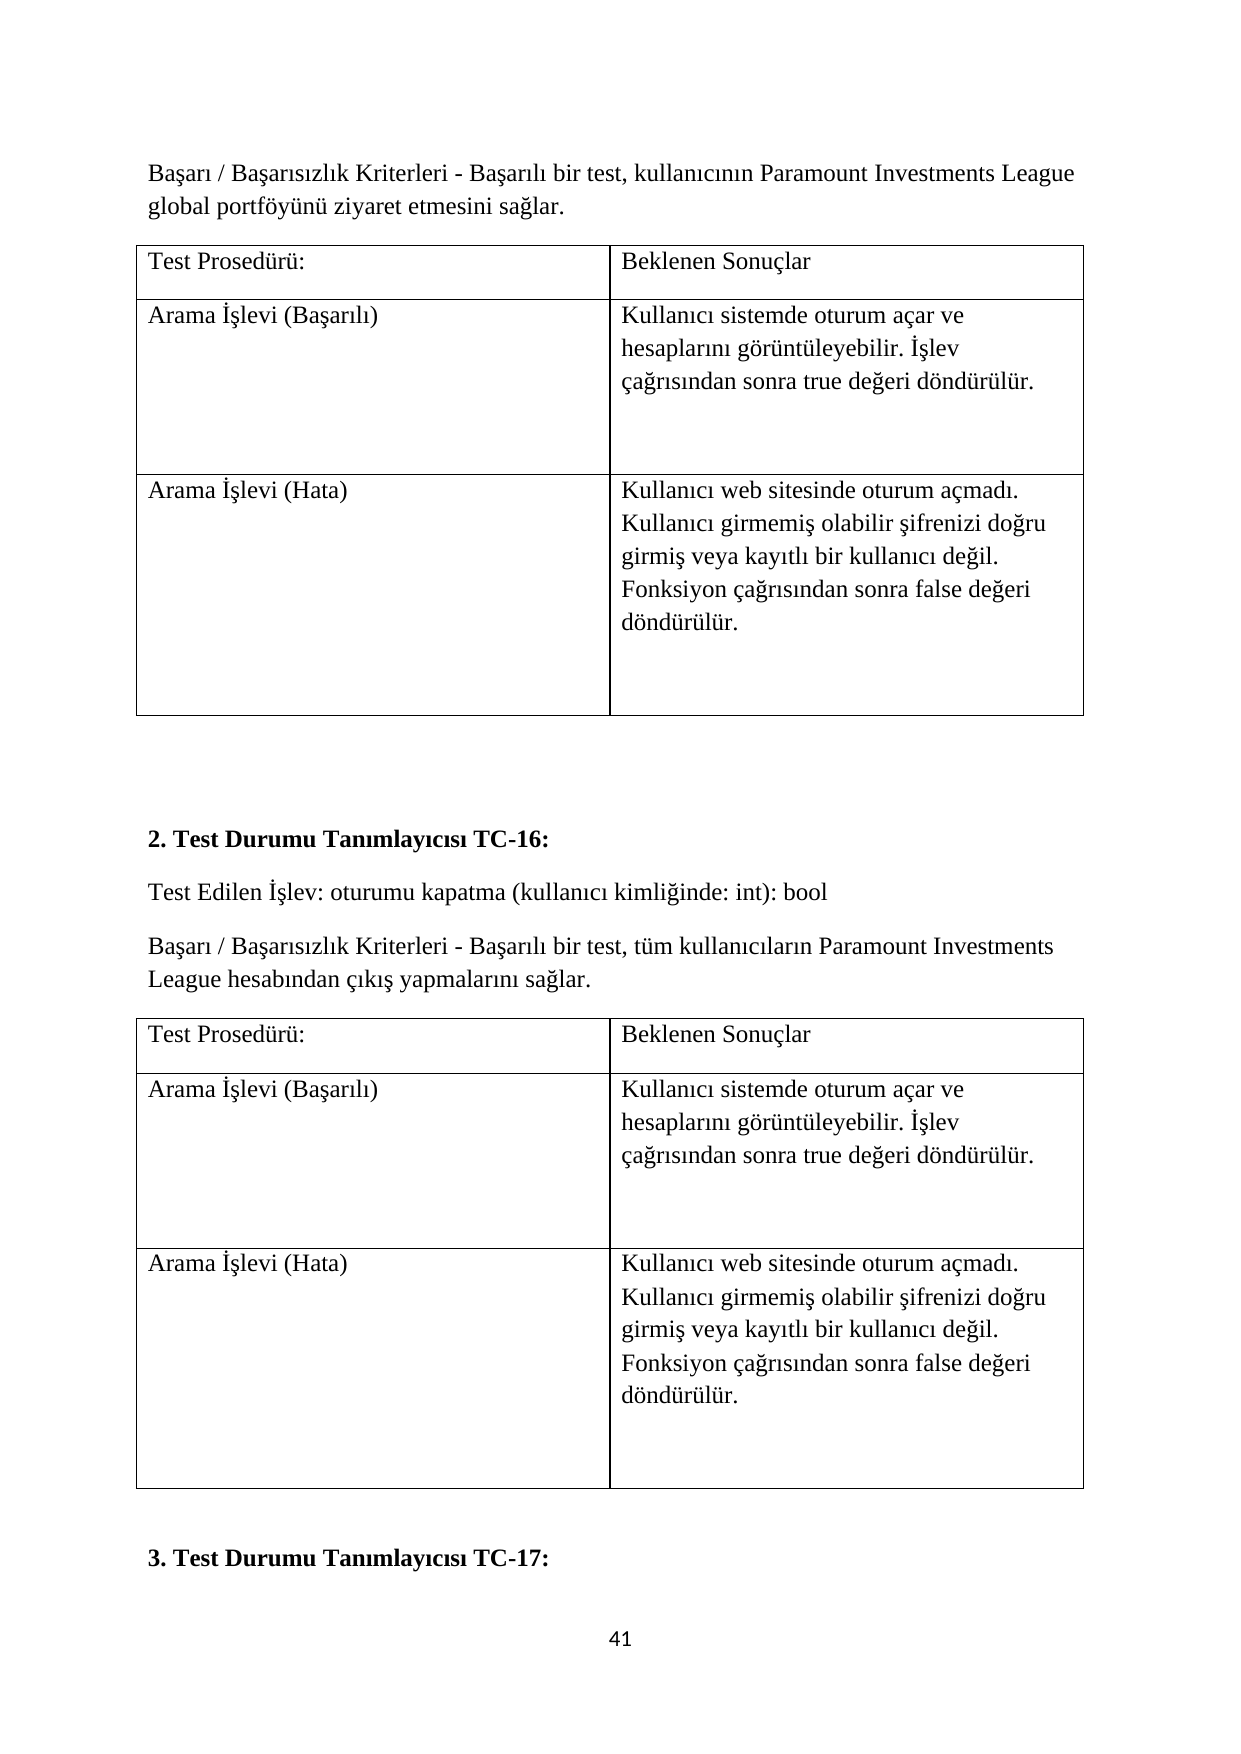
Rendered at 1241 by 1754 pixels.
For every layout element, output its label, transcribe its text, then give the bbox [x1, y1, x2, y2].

table_header Beklenen Sonuçlar [611, 246, 1083, 299]
table_cell Kullanıcı sistemde oturum açar ve hesaplarını görüntüleyebilir. İşlev çağrısından sonra true değeri döndürülür. [611, 1074, 1083, 1247]
table_cell Kullanıcı web sitesinde oturum açmadı. Kullanıcı girmemiş olabilir şifrenizi doğru girmiş veya kayıtlı bir kullanıcı değil. Fonksiyon çağrısından sonra false değeri döndürülür. [611, 475, 1083, 715]
table_cell Arama İşlevi (Hata) [137, 1249, 609, 1488]
table_header Test Prosedürü: [137, 246, 609, 299]
table_cell Kullanıcı web sitesinde oturum açmadı. Kullanıcı girmemiş olabilir şifrenizi doğru girmiş veya kayıtlı bir kullanıcı değil. Fonksiyon çağrısından sonra false değeri döndürülür. [611, 1249, 1083, 1488]
table_cell Arama İşlevi (Hata) [137, 475, 609, 715]
table_header Test Prosedürü: [137, 1019, 609, 1073]
table_header Beklenen Sonuçlar [611, 1019, 1083, 1073]
table_cell Arama İşlevi (Başarılı) [137, 1074, 609, 1247]
text Başarı / Başarısızlık Kriterleri - Başarılı bir test, kullanıcının Paramount Investments League global portföyünü ziyaret etmesini sağlar. [148, 158, 1092, 220]
text 2. Test Durumu Tanımlayıcısı TC-16: [148, 824, 1092, 852]
text Başarı / Başarısızlık Kriterleri - Başarılı bir test, tüm kullanıcıların Paramount Investments League hesabından çıkış yapmalarını sağlar. [148, 931, 1092, 993]
text Test Edilen İşlev: oturumu kapatma (kullanıcı kimliğinde: int): bool [148, 877, 1092, 906]
text 3. Test Durumu Tanımlayıcısı TC-17: [148, 1543, 1092, 1572]
table_cell Kullanıcı sistemde oturum açar ve hesaplarını görüntüleyebilir. İşlev çağrısından sonra true değeri döndürülür. [611, 300, 1083, 474]
table_cell Arama İşlevi (Başarılı) [137, 300, 609, 474]
